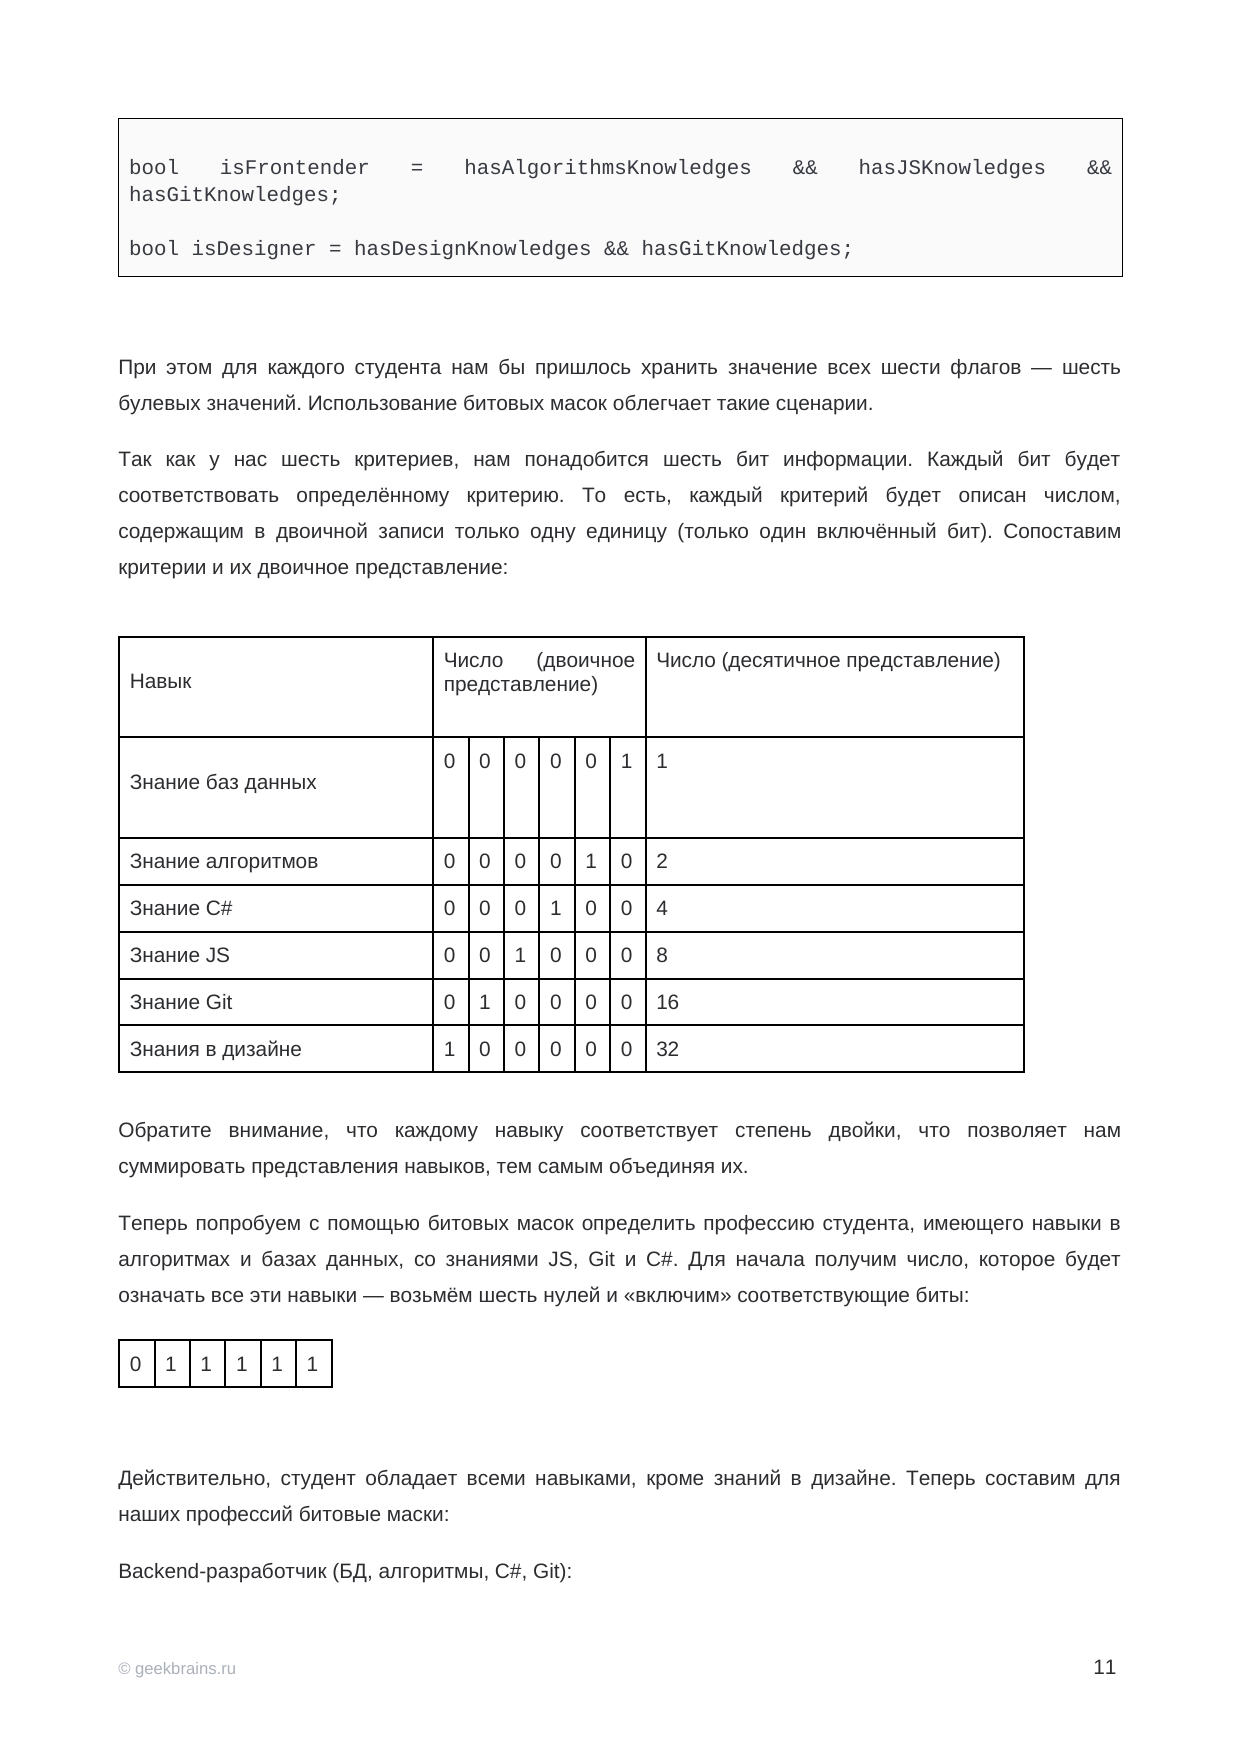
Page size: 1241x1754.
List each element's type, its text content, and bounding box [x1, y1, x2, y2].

text Так как у нас шесть критериев, нам понадобится шесть бит информации. Каждый бит будет соответствовать определённому критерию. То есть, каждый критерий будет описан числом, содержащим в двоичной записи только одну единицу (только один включённый бит). Сопоставим критерии и их двоичное представление: [118, 447, 1122, 579]
table_cell 0 [540, 1026, 574, 1071]
table_cell 0 [540, 738, 574, 837]
table_cell Знание Git [120, 980, 432, 1024]
table_cell Знание баз данных [120, 738, 432, 837]
table_header Навык [120, 638, 432, 736]
text Действительно, студент обладает всеми навыками, кроме знаний в дизайне. Теперь составим для наших профессий битовые маски: [118, 1466, 1122, 1526]
table_cell 0 [470, 886, 503, 931]
text Обратите внимание, что каждому навыку соответствует степень двойки, что позволяет нам суммировать представления навыков, тем самым объединяя их. [118, 1118, 1122, 1178]
table_cell 0 [540, 980, 574, 1024]
table_cell 1 [611, 738, 645, 837]
table_cell Знание C# [120, 886, 432, 931]
table_cell 0 [434, 839, 468, 884]
table_cell 0 [470, 933, 503, 977]
table_cell 0 [505, 839, 538, 884]
table_cell 0 [470, 738, 503, 837]
table_cell 8 [647, 933, 1023, 977]
table_cell 0 [576, 1026, 609, 1071]
table_header 1 [226, 1341, 260, 1386]
table_cell 0 [505, 738, 538, 837]
table_cell 4 [647, 886, 1023, 931]
table_cell 0 [505, 1026, 538, 1071]
table_cell 0 [576, 933, 609, 977]
table_cell 1 [540, 886, 574, 931]
table_cell 0 [434, 980, 468, 1024]
table_header 1 [262, 1341, 295, 1386]
table_cell Знание JS [120, 933, 432, 977]
table_cell 0 [611, 933, 645, 977]
table_cell 1 [647, 738, 1023, 837]
table_cell 0 [611, 839, 645, 884]
table_header 1 [297, 1341, 331, 1386]
table_cell 1 [576, 839, 609, 884]
table_cell 0 [540, 839, 574, 884]
text Теперь попробуем с помощью битовых масок определить профессию студента, имеющего навыки в алгоритмах и базах данных, со знаниями JS, Git и C#. Для начала получим число, которое будет означать все эти навыки — возьмём шесть нулей и «включим» соответствующие биты: [118, 1211, 1122, 1307]
table_cell 0 [470, 1026, 503, 1071]
table_header 1 [191, 1341, 224, 1386]
table_cell 2 [647, 839, 1023, 884]
table_cell 1 [505, 933, 538, 977]
table_cell 0 [434, 738, 468, 837]
table_header Число (десятичное представление) [647, 638, 1023, 736]
table_cell 0 [470, 839, 503, 884]
table_header Число (двоичное представление) [434, 638, 645, 736]
table_cell 0 [611, 1026, 645, 1071]
table_cell 0 [505, 980, 538, 1024]
table_cell Знание алгоритмов [120, 839, 432, 884]
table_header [119, 119, 1122, 276]
table_cell 16 [647, 980, 1023, 1024]
table_cell 1 [434, 1026, 468, 1071]
table_cell 0 [434, 886, 468, 931]
table_header 1 [156, 1341, 189, 1386]
table_cell Знания в дизайне [120, 1026, 432, 1071]
table_cell 0 [576, 738, 609, 837]
table_cell 32 [647, 1026, 1023, 1071]
table_cell 0 [576, 886, 609, 931]
text Backend-разработчик (БД, алгоритмы, C#, Git): [118, 1559, 1122, 1583]
table_cell 0 [611, 886, 645, 931]
table_cell 0 [505, 886, 538, 931]
table_cell 1 [470, 980, 503, 1024]
table_header 0 [120, 1341, 154, 1386]
table_cell 0 [434, 933, 468, 977]
table_cell 0 [576, 980, 609, 1024]
text При этом для каждого студента нам бы пришлось хранить значение всех шести флагов — шесть булевых значений. Использование битовых масок облегчает такие сценарии. [118, 354, 1122, 414]
table_cell 0 [540, 933, 574, 977]
table_cell 0 [611, 980, 645, 1024]
